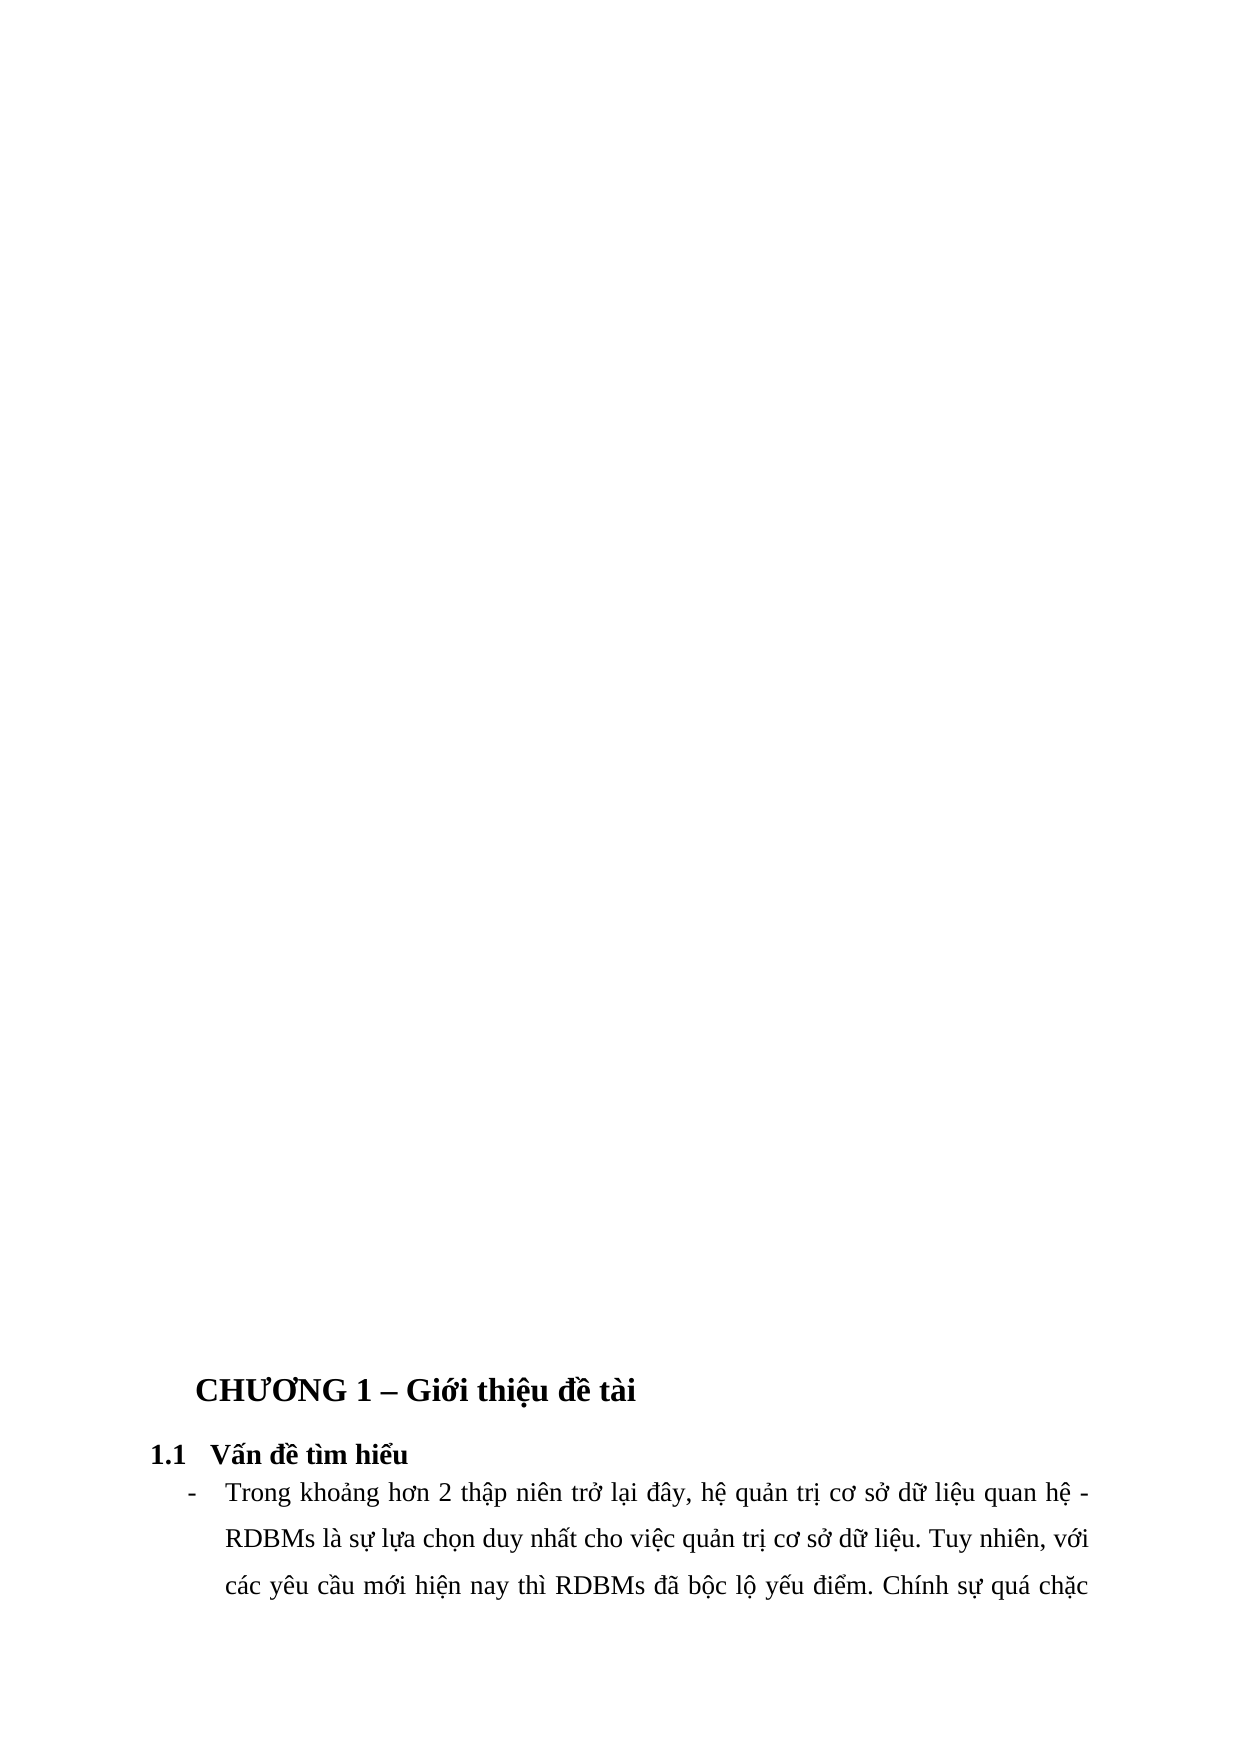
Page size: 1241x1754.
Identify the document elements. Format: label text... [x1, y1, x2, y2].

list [187, 1476, 1090, 1600]
subtitle CHƯƠNG 1 – Giới thiệu đề tài [150, 1367, 1090, 1410]
subtitle Vấn đề tìm hiểu [150, 1437, 1090, 1471]
